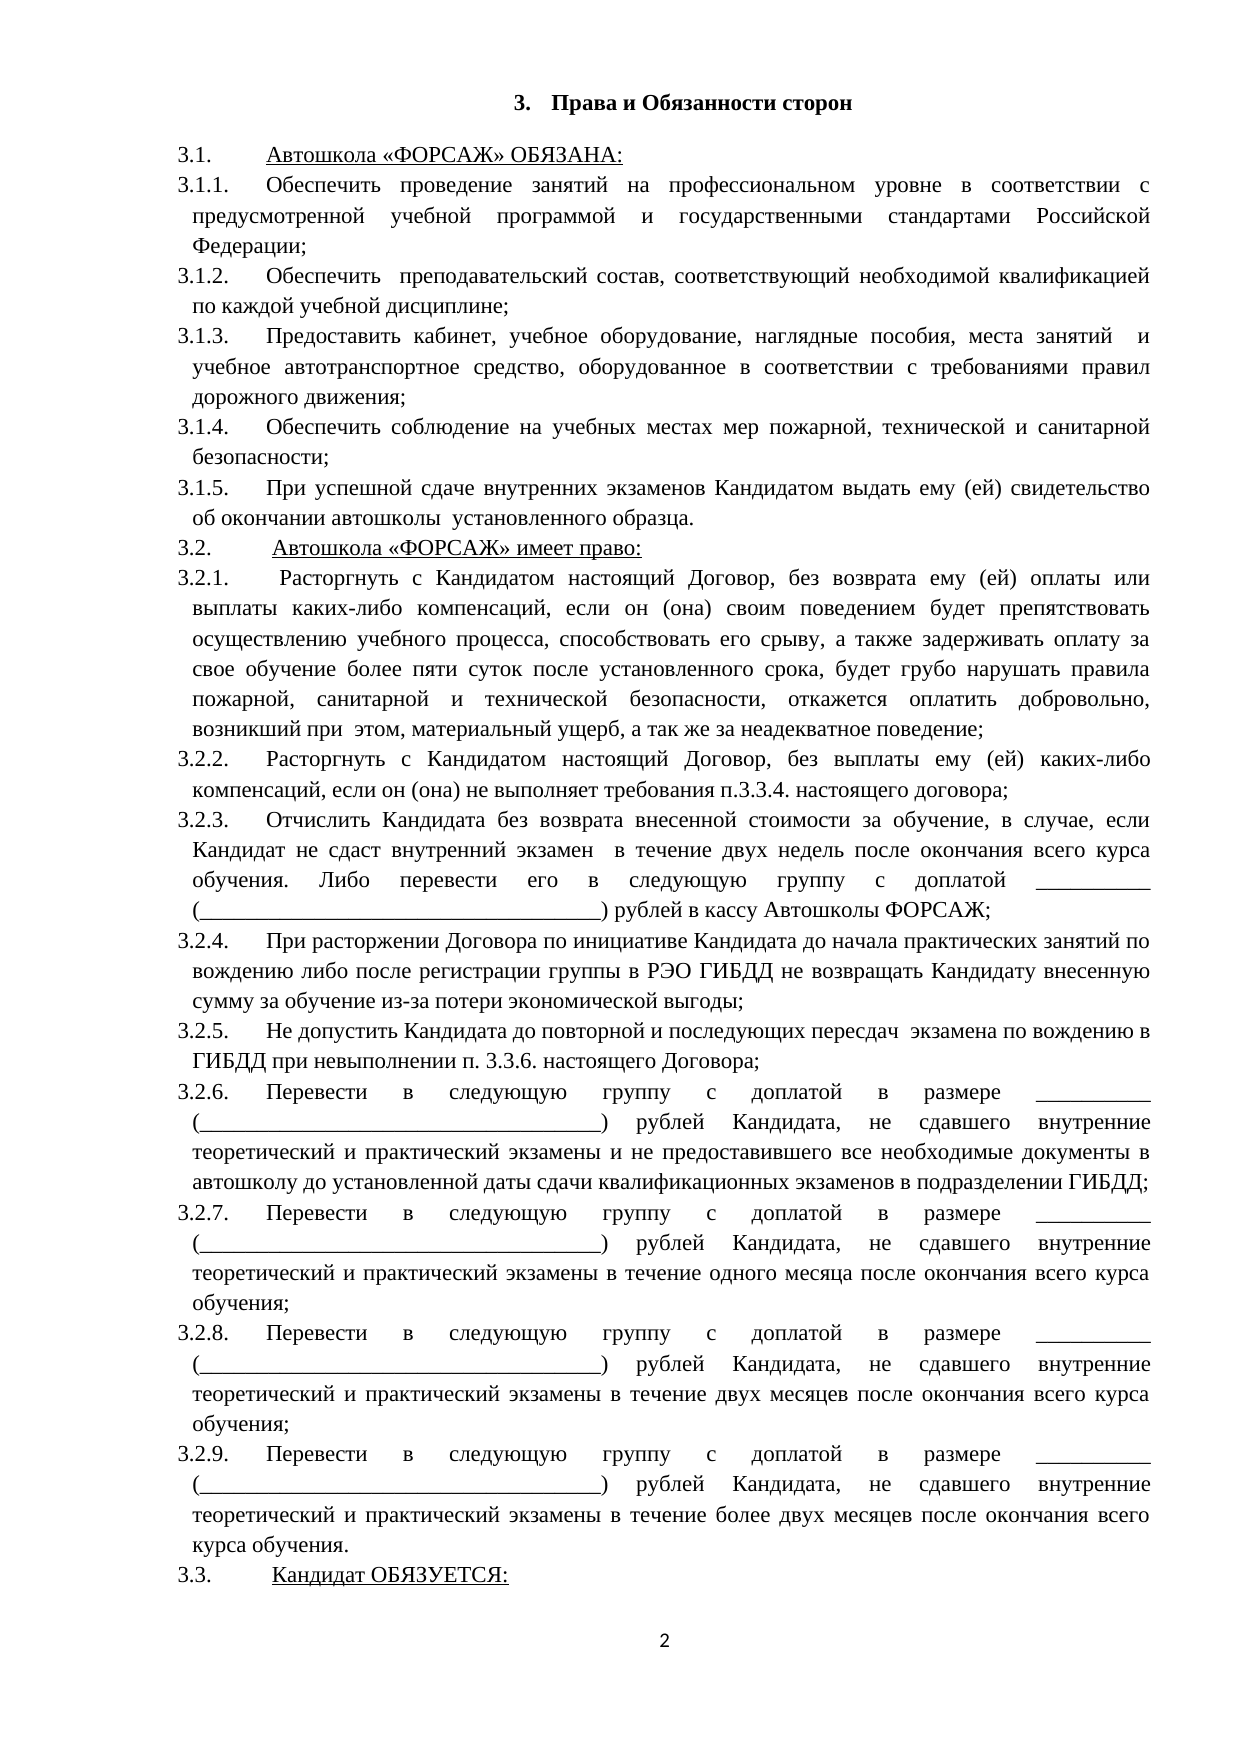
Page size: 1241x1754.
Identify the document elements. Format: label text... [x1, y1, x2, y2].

list Отчислить Кандидата без возврата внесенной стоимости за обучение, в случае, если Кандидат не сдаст внутренний экзамен в течение двух недель после окончания всего курса обучения. Либо перевести его в следующую группу с доплатой __________ (___________________________________) рублей в кассу Автошколы ФОРСАЖ; [177, 806, 1152, 923]
list Автошкола «ФОРСАЖ» имеет право: [177, 534, 1152, 560]
list Обеспечить преподавательский состав, соответствующий необходимой квалификацией по каждой учебной дисциплине; [177, 262, 1152, 319]
list Обеспечить проведение занятий на профессиональном уровне в соответствии с предусмотренной учебной программой и государственными стандартами Российской Федерации; [177, 172, 1152, 258]
list Расторгнуть с Кандидатом настоящий Договор, без возврата ему (ей) оплаты или выплаты каких-либо компенсаций, если он (она) своим поведением будет препятствовать осуществлению учебного процесса, способствовать его срыву, а также задерживать оплату за свое обучение более пяти суток после установленного срока, будет грубо нарушать правила пожарной, санитарной и технической безопасности, откажется оплатить добровольно, возникший при этом, материальный ущерб, а так же за неадекватное поведение; [177, 564, 1152, 742]
list Обеспечить соблюдение на учебных местах мер пожарной, технической и санитарной безопасности; [177, 413, 1152, 470]
list Перевести в следующую группу с доплатой в размере __________ (___________________________________) рублей Кандидата, не сдавшего внутренние теоретический и практический экзамены и не предоставившего все необходимые документы в автошколу до установленной даты сдачи квалификационных экзаменов в подразделении ГИБДД; [177, 1078, 1152, 1195]
list При расторжении Договора по инициативе Кандидата до начала практических занятий по вождению либо после регистрации группы в РЭО ГИБДД не возвращать Кандидату внесенную сумму за обучение из-за потери экономической выгоды; [177, 927, 1152, 1013]
list При успешной сдаче внутренних экзаменов Кандидатом выдать ему (ей) свидетельство об окончании автошколы установленного образца. [177, 474, 1152, 530]
list Не допустить Кандидата до повторной и последующих пересдач экзамена по вождению в ГИБДД при невыполнении п. 3.3.6. настоящего Договора; [177, 1017, 1152, 1074]
list Автошкола «ФОРСАЖ» ОБЯЗАНА: [177, 141, 1152, 168]
list Перевести в следующую группу с доплатой в размере __________ (___________________________________) рублей Кандидата, не сдавшего внутренние теоретический и практический экзамены в течение одного месяца после окончания всего курса обучения; [177, 1199, 1152, 1316]
list Предоставить кабинет, учебное оборудование, наглядные пособия, места занятий и учебное автотранспортное средство, оборудованное в соответствии с требованиями правил дорожного движения; [177, 323, 1152, 409]
list Перевести в следующую группу с доплатой в размере __________ (___________________________________) рублей Кандидата, не сдавшего внутренние теоретический и практический экзамены в течение двух месяцев после окончания всего курса обучения; [177, 1319, 1152, 1436]
list Расторгнуть с Кандидатом настоящий Договор, без выплаты ему (ей) каких-либо компенсаций, если он (она) не выполняет требования п.3.3.4. настоящего договора; [177, 746, 1152, 802]
list Кандидат ОБЯЗУЕТСЯ: [177, 1561, 1152, 1587]
list Перевести в следующую группу с доплатой в размере __________ (___________________________________) рублей Кандидата, не сдавшего внутренние теоретический и практический экзамены в течение более двух месяцев после окончания всего курса обучения. [177, 1440, 1152, 1557]
list Права и Обязанности сторон [215, 89, 1152, 115]
